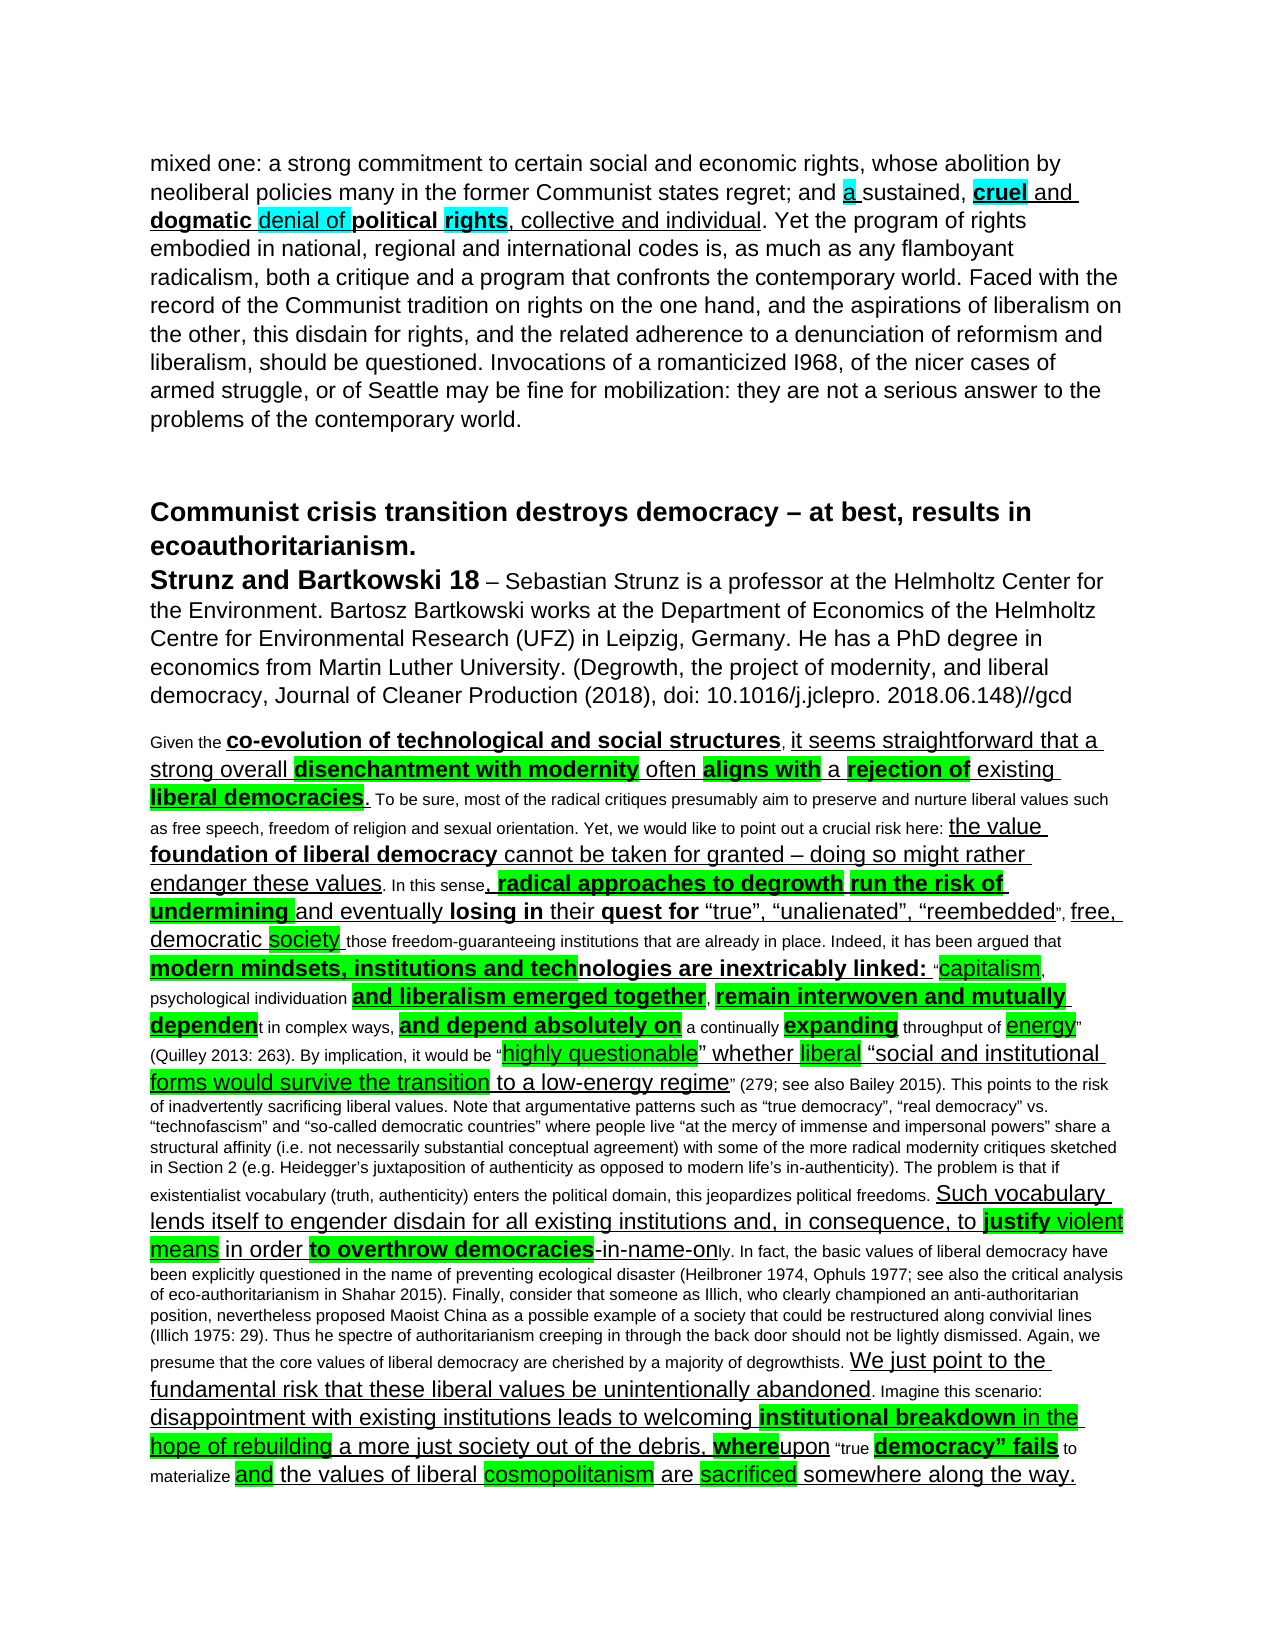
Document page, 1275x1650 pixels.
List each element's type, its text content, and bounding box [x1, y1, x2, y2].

text Given the co-evolution of technological and social structures, it seems straightforward that a strong overall disenchantment with modernity often aligns with a rejection of existing liberal democracies. To be sure, most of the radical critiques presumably aim to preserve and nurture liberal values such as free speech, freedom of religion and sexual orientation. Yet, we would like to point out a crucial risk here: the value foundation of liberal democracy cannot be taken for granted – doing so might rather endanger these values. In this sense, radical approaches to degrowth run the risk of undermining and eventually losing in their quest for “true”, “unalienated”, “reembedded”, free, democratic society those freedom-guaranteeing institutions that are already in place. Indeed, it has been argued that modern mindsets, institutions and technologies are inextricably linked: “capitalism, psychological individuation and liberalism emerged together, remain interwoven and mutually dependent in complex ways, and depend absolutely on a continually expanding throughput of energy” (Quilley 2013: 263). By implication, it would be “highly questionable” whether liberal “social and institutional forms would survive the transition to a low-energy regime” (279; see also Bailey 2015). This points to the risk of inadvertently sacrificing liberal values. Note that argumentative patterns such as “true democracy”, “real democracy” vs. “technofascism” and “so-called democratic countries” where people live “at the mercy of immense and impersonal powers” share a structural affinity (i.e. not necessarily substantial conceptual agreement) with some of the more radical modernity critiques sketched in Section 2 (e.g. Heidegger’s juxtaposition of authenticity as opposed to modern life’s in-authenticity). The problem is that if existentialist vocabulary (truth, authenticity) enters the political domain, this jeopardizes political freedoms. Such vocabulary lends itself to engender disdain for all existing institutions and, in consequence, to justify violent means in order to overthrow democracies-in-name-only. In fact, the basic values of liberal democracy have been explicitly questioned in the name of preventing ecological disaster (Heilbroner 1974, Ophuls 1977; see also the critical analysis of eco-authoritarianism in Shahar 2015). Finally, consider that someone as Illich, who clearly championed an anti-authoritarian position, nevertheless proposed Maoist China as a possible example of a society that could be restructured along convivial lines (Illich 1975: 29). Thus he spectre of authoritarianism creeping in through the back door should not be lightly dismissed. Again, we presume that the core values of liberal democracy are cherished by a majority of degrowthists. We just point to the fundamental risk that these liberal values be unintentionally abandoned. Imagine this scenario: disappointment with existing institutions leads to welcoming institutional breakdown in the hope of rebuilding a more just society out of the debris, whereupon “true democracy” fails to materialize and the values of liberal cosmopolitanism are sacrificed somewhere along the way. [150, 727, 1125, 1487]
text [150, 150, 1125, 432]
text Strunz and Bartkowski 18 – Sebastian Strunz is a professor at the Helmholtz Center for the Environment. Bartosz Bartkowski works at the Department of Economics of the Helmholtz Centre for Environmental Research (UFZ) in Leipzig, Germany. He has a PhD degree in economics from Martin Luther University. (Degrowth, the project of modernity, and liberal democracy, Journal of Cleaner Production (2018), doi: 10.1016/j.jclepro. 2018.06.148)//gcd [150, 564, 1125, 709]
subtitle Communist crisis transition destroys democracy – at best, results in ecoauthoritarianism. [150, 496, 1125, 561]
